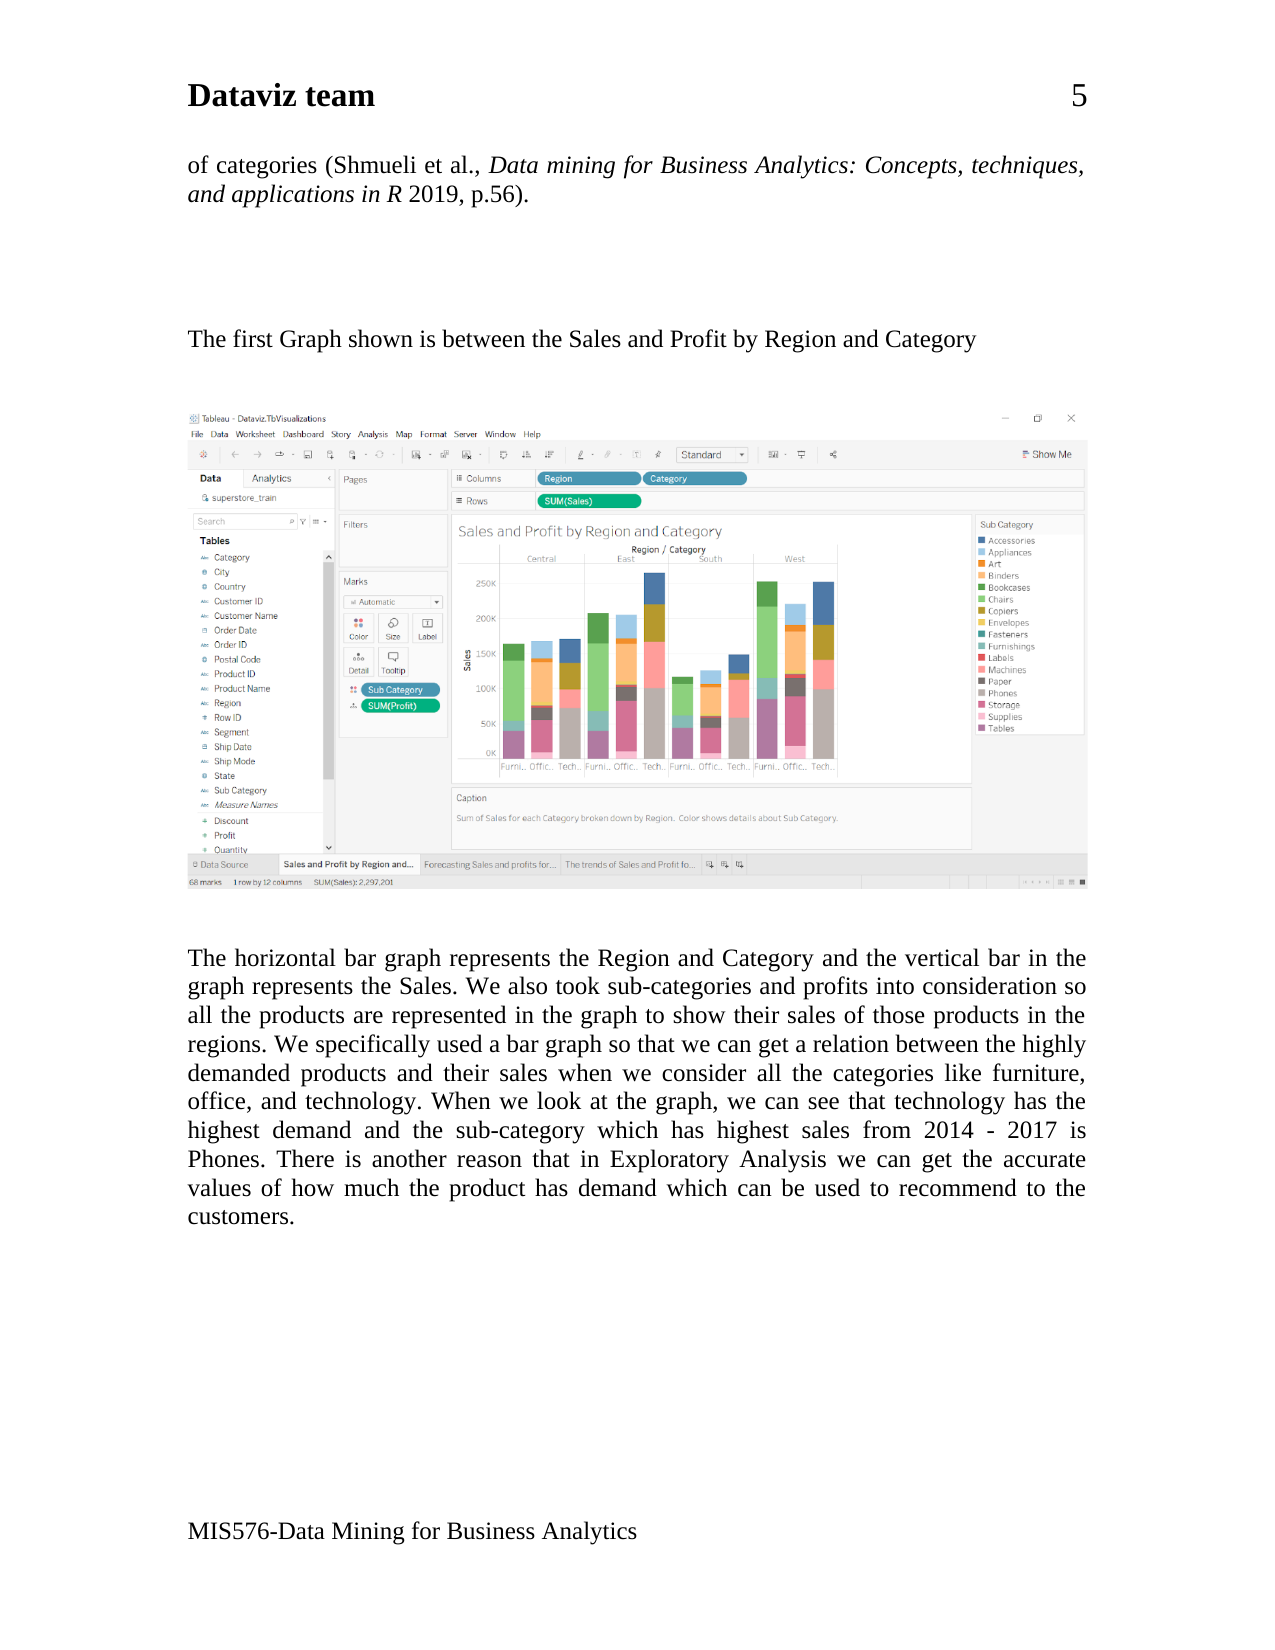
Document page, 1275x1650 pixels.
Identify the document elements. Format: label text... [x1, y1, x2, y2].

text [187, 150, 1087, 207]
text The first Graph shown is between the Sales and Profit by Region and Category [187, 324, 1087, 353]
picture [187, 410, 1088, 889]
text The horizontal bar graph represents the Region and Category and the vertical bar in the graph represents the Sales. We also took sub-categories and profits into consideration so all the products are represented in the graph to show their sales of those products in the regions. We specifically used a bar graph so that we can get a relation between the highly demanded products and their sales when we consider all the categories like furniture, office, and technology. When we look at the graph, we can see that technology has the highest demand and the sub-category which has highest sales from 2014 - 2017 is Phones. There is another reason that in Exploratory Analysis we can get the accurate values of how much the product has demand which can be used to recommend to the customers. [187, 943, 1087, 1230]
